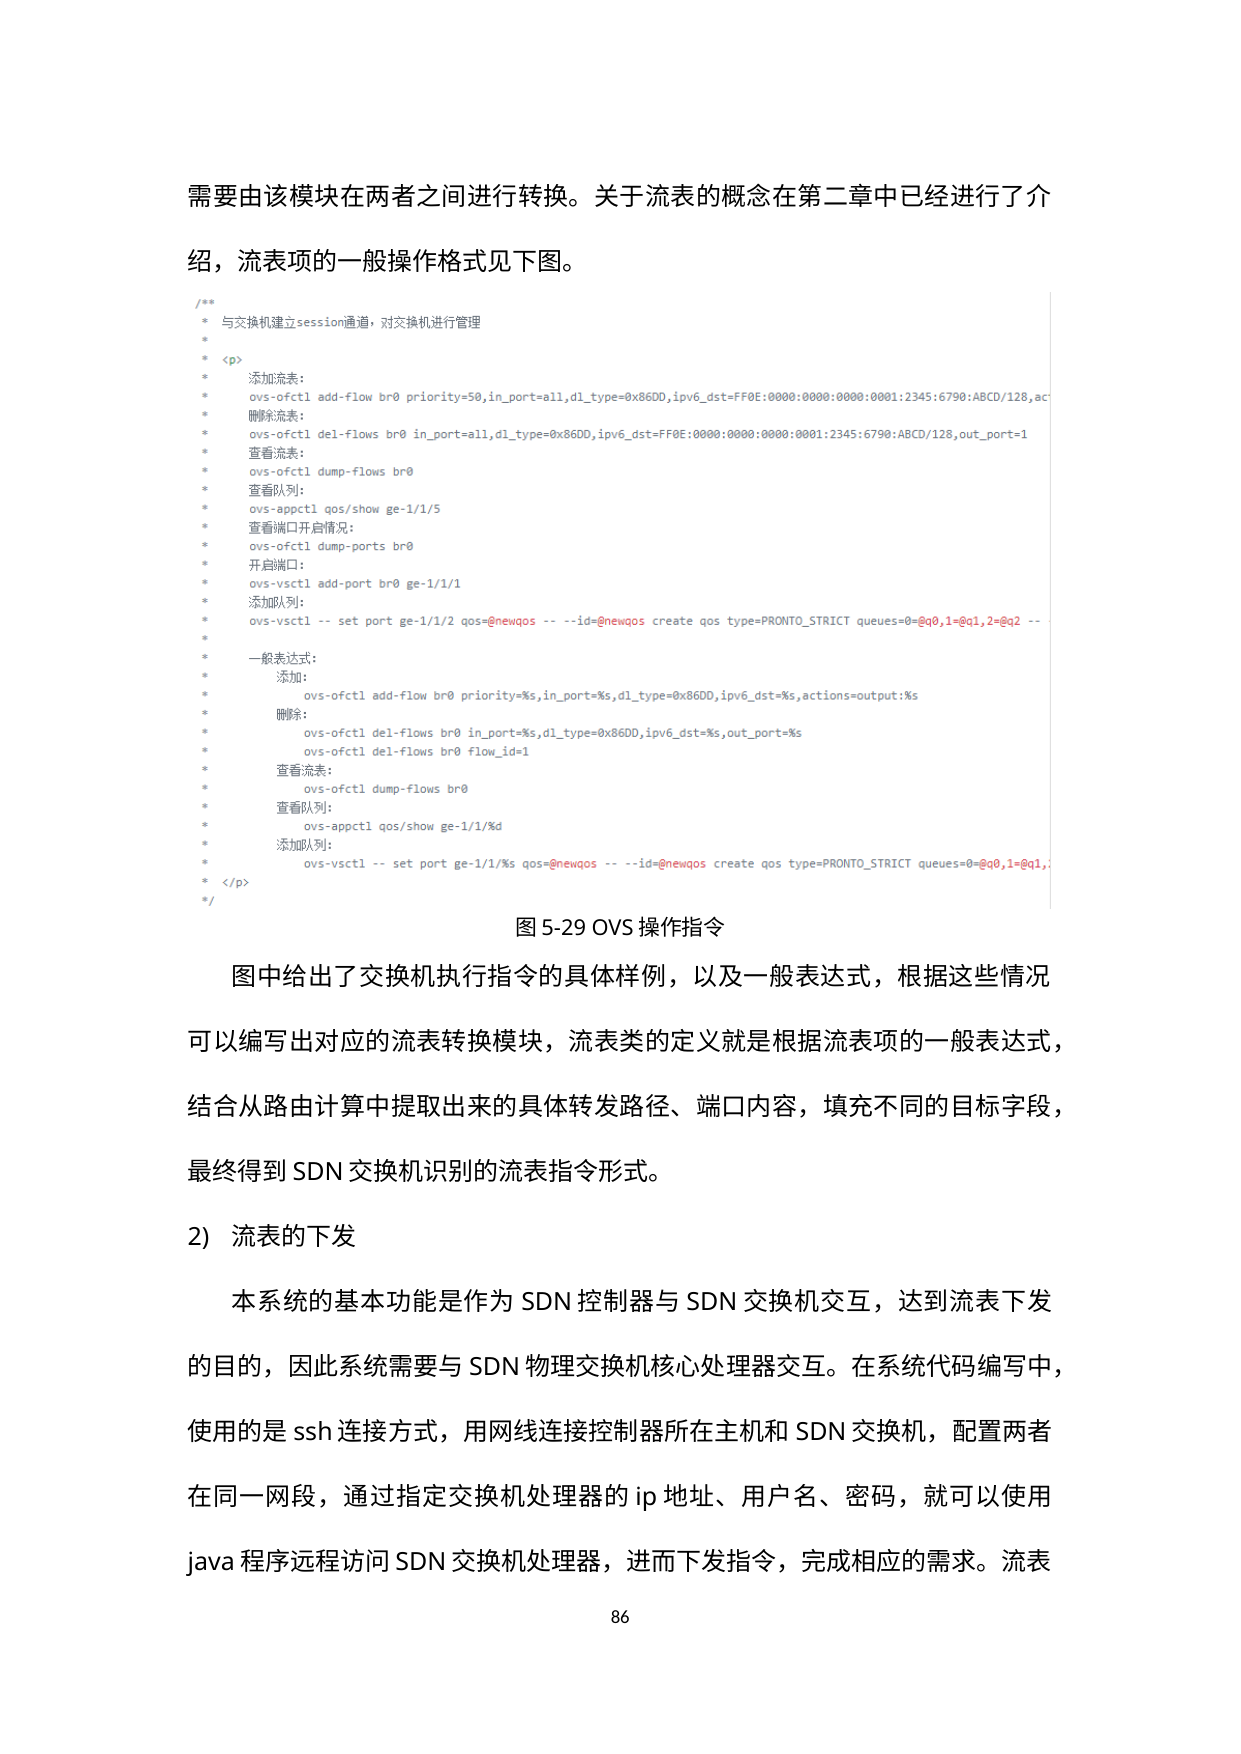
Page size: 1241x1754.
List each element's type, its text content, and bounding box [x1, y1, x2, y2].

text 图5-29 OVS操作指令 [187, 909, 1053, 942]
text 图中给出了交换机执行指令的具体样例，以及一般表达式，根据这些情况可以编写出对应的流表转换模块，流表类的定义就是根据流表项的一般表达式，结合从路由计算中提取出来的具体转发路径、端口内容，填充不同的目标字段，最终得到SDN交换机识别的流表指令形式。 [187, 942, 1053, 1202]
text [187, 162, 1053, 292]
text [187, 1267, 1053, 1592]
list 流表的下发 [187, 1202, 1053, 1267]
picture [187, 292, 1053, 909]
